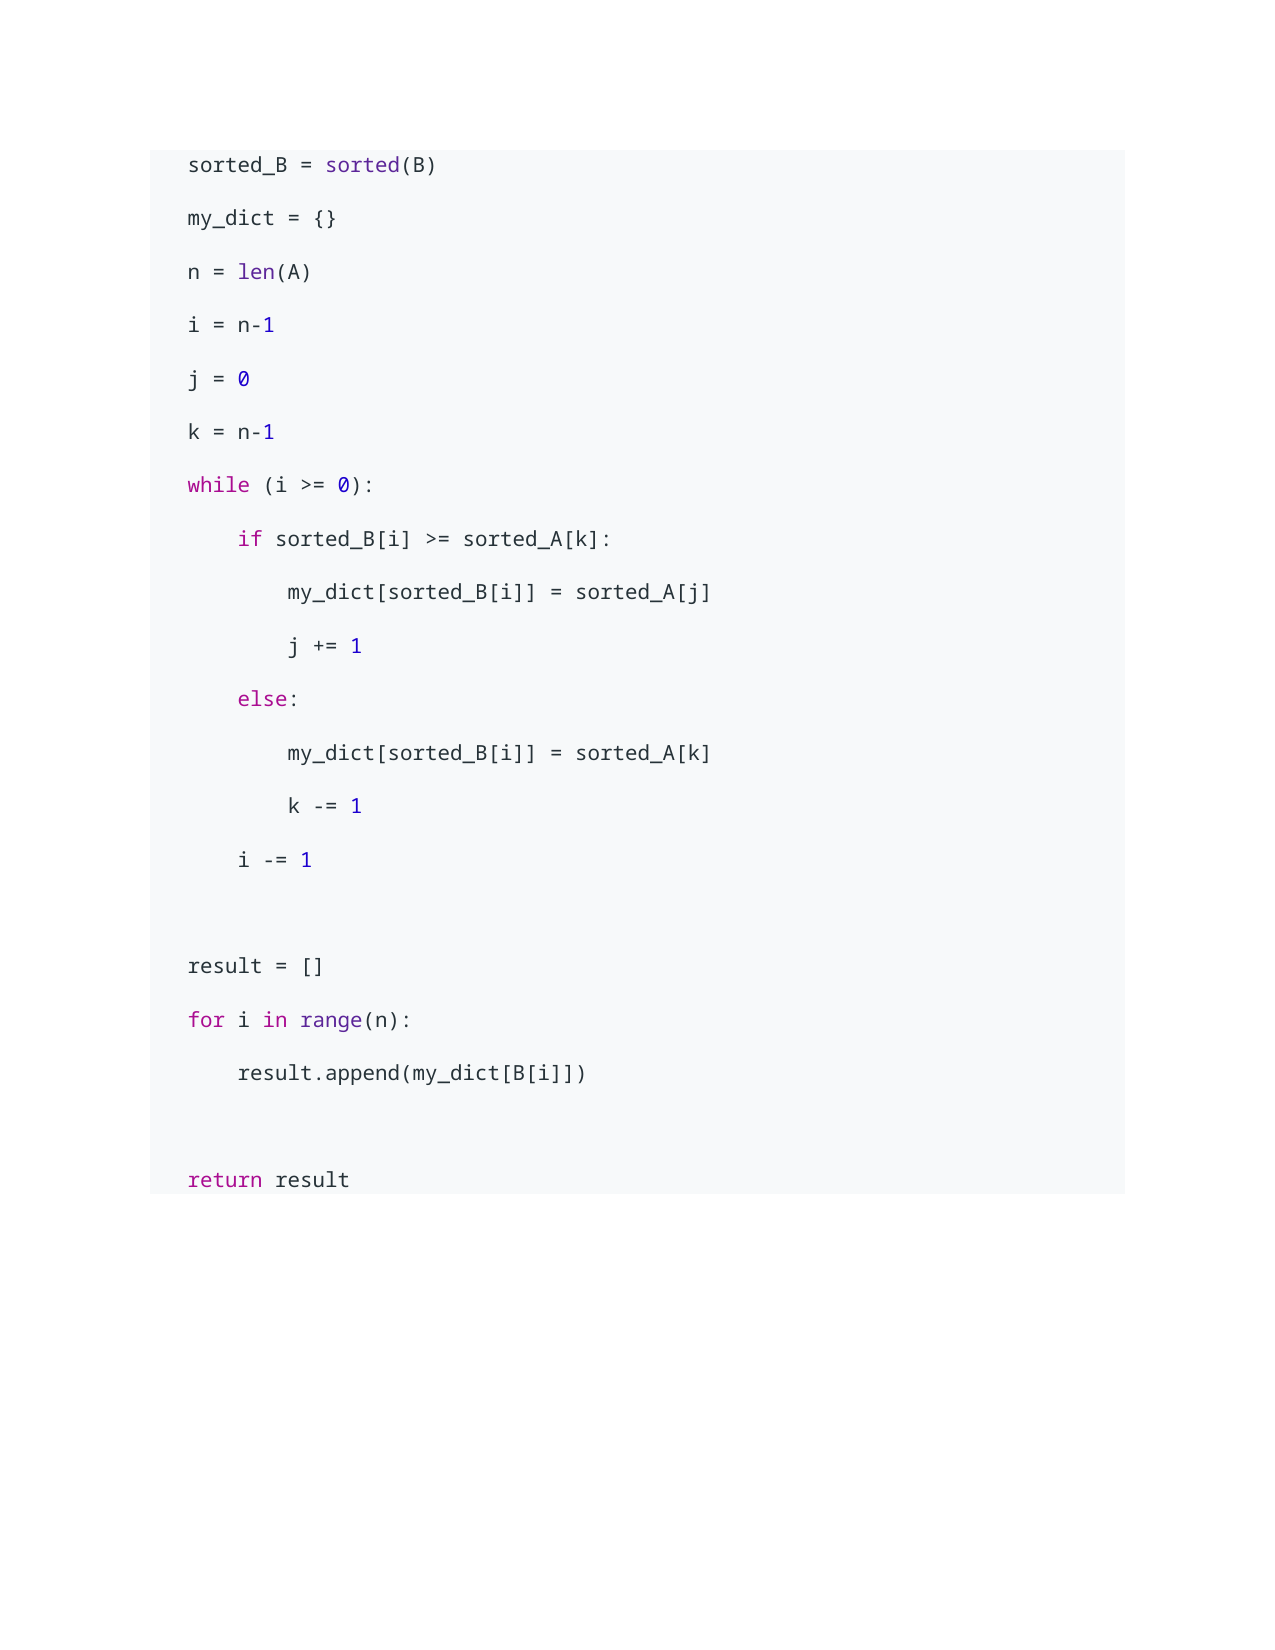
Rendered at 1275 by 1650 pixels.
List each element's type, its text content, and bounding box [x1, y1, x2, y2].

text j = 0 [150, 364, 1125, 392]
text k = n-1 [150, 417, 1125, 446]
text result.append(my_dict[B[i]]) [150, 1058, 1125, 1087]
text my_dict[sorted_B[i]] = sorted_A[k] [150, 738, 1125, 766]
text k -= 1 [150, 791, 1125, 820]
text n = len(A) [150, 257, 1125, 285]
text result = [] [150, 952, 1125, 980]
text if sorted_B[i] >= sorted_A[k]: [150, 524, 1125, 552]
text sorted_B = sorted(B) [150, 150, 1125, 178]
text else: [150, 684, 1125, 713]
text my_dict[sorted_B[i]] = sorted_A[j] [150, 577, 1125, 606]
text i -= 1 [150, 845, 1125, 873]
text for i in range(n): [150, 1005, 1125, 1033]
text while (i >= 0): [150, 471, 1125, 499]
text j += 1 [150, 631, 1125, 659]
text i = n-1 [150, 310, 1125, 339]
text return result [150, 1165, 1125, 1194]
text my_dict = {} [150, 203, 1125, 232]
